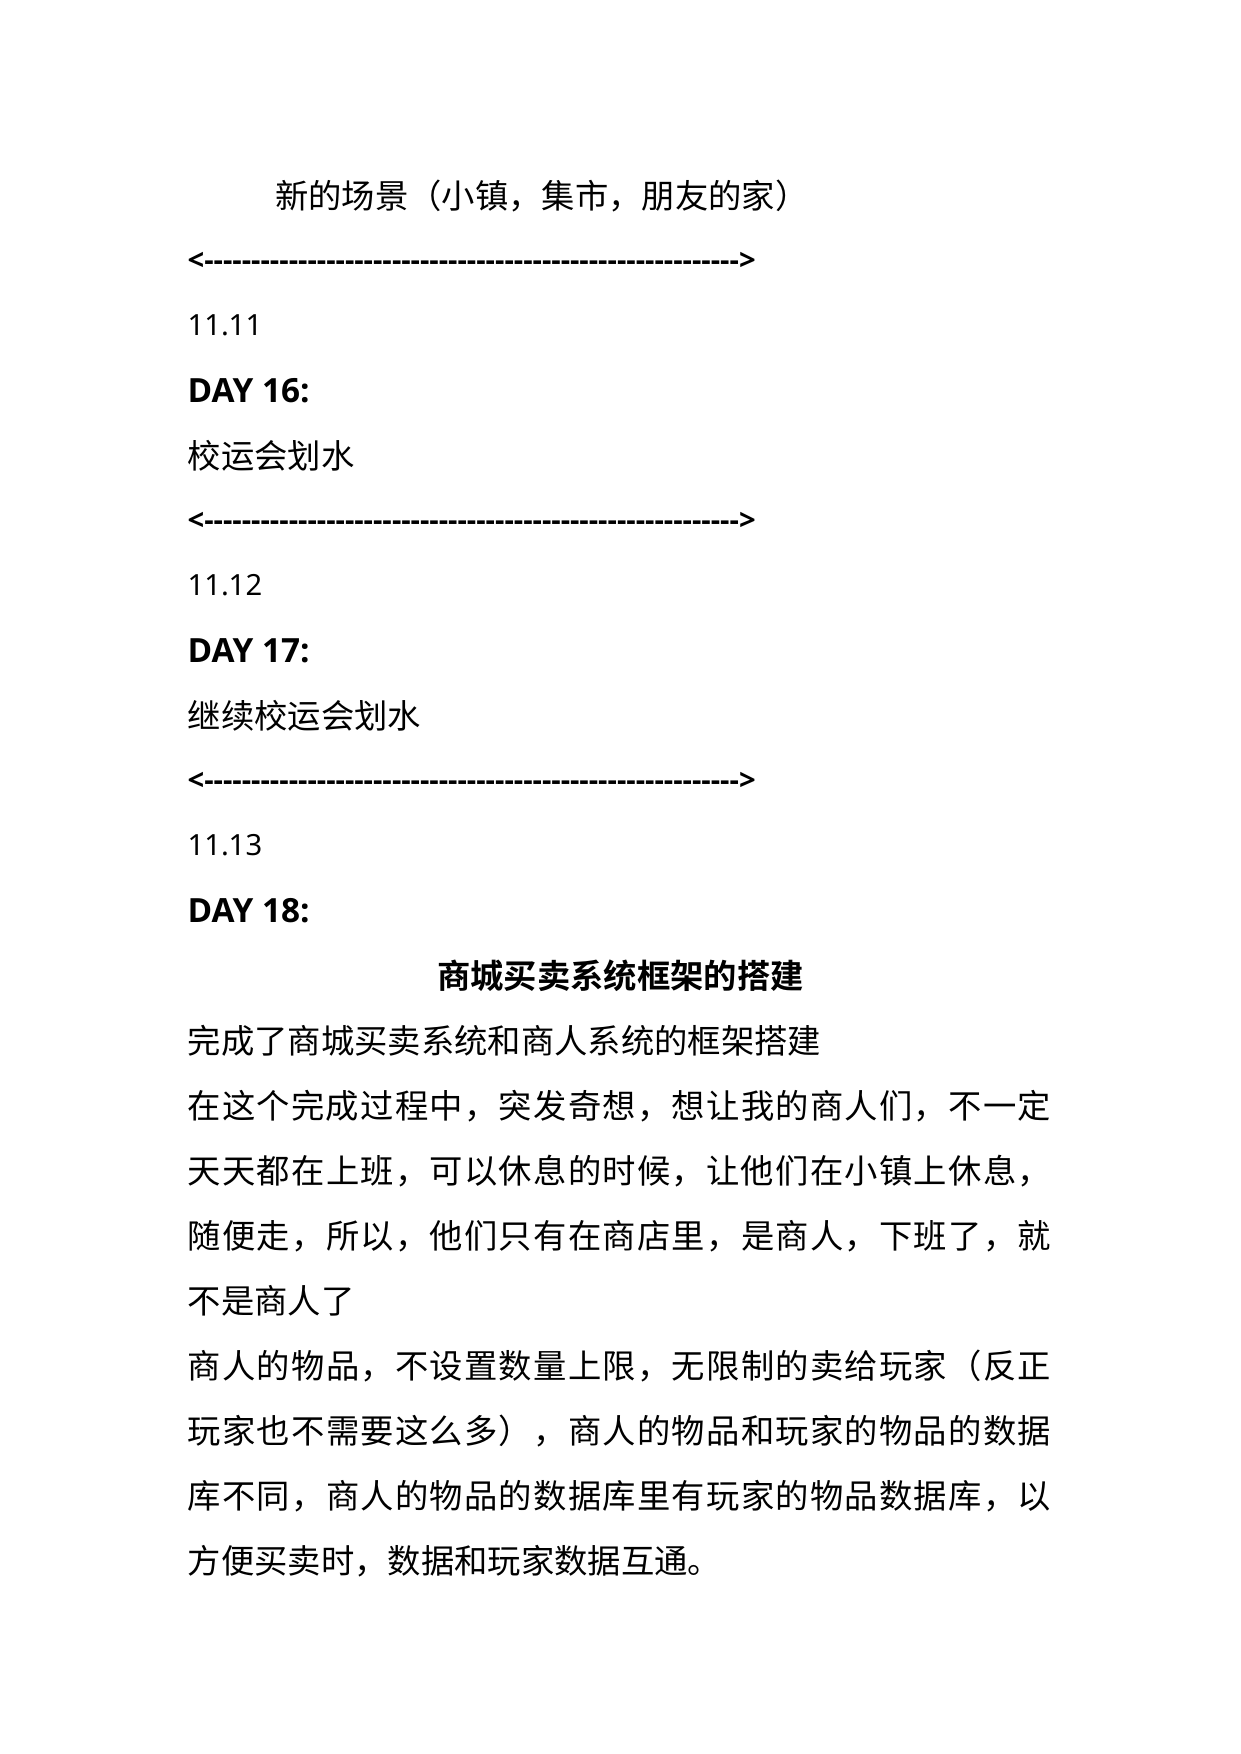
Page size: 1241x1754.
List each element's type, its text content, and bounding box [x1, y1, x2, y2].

text DAY 18: [187, 877, 1053, 942]
text 继续校运会划水 [187, 682, 1053, 747]
text 11.11 [187, 292, 1053, 357]
text DAY 16: [187, 357, 1053, 422]
text 商人的物品，不设置数量上限，无限制的卖给玩家（反正玩家也不需要这么多），商人的物品和玩家的物品的数据库不同，商人的物品的数据库里有玩家的物品数据库，以方便买卖时，数据和玩家数据互通。 [187, 1332, 1053, 1592]
text 新的场景（小镇，集市，朋友的家） [187, 162, 1053, 227]
text <---------------------------------------------------------> [187, 487, 1053, 552]
text DAY 17: [187, 617, 1053, 682]
text <---------------------------------------------------------> [187, 227, 1053, 292]
text 商城买卖系统框架的搭建 [187, 942, 1053, 1007]
text 11.13 [187, 812, 1053, 877]
text 校运会划水 [187, 422, 1053, 487]
text 11.12 [187, 552, 1053, 617]
text 在这个完成过程中，突发奇想，想让我的商人们，不一定天天都在上班，可以休息的时候，让他们在小镇上休息，随便走，所以，他们只有在商店里，是商人，下班了，就不是商人了 [187, 1072, 1053, 1332]
text <---------------------------------------------------------> [187, 747, 1053, 812]
text 完成了商城买卖系统和商人系统的框架搭建 [187, 1007, 1053, 1072]
